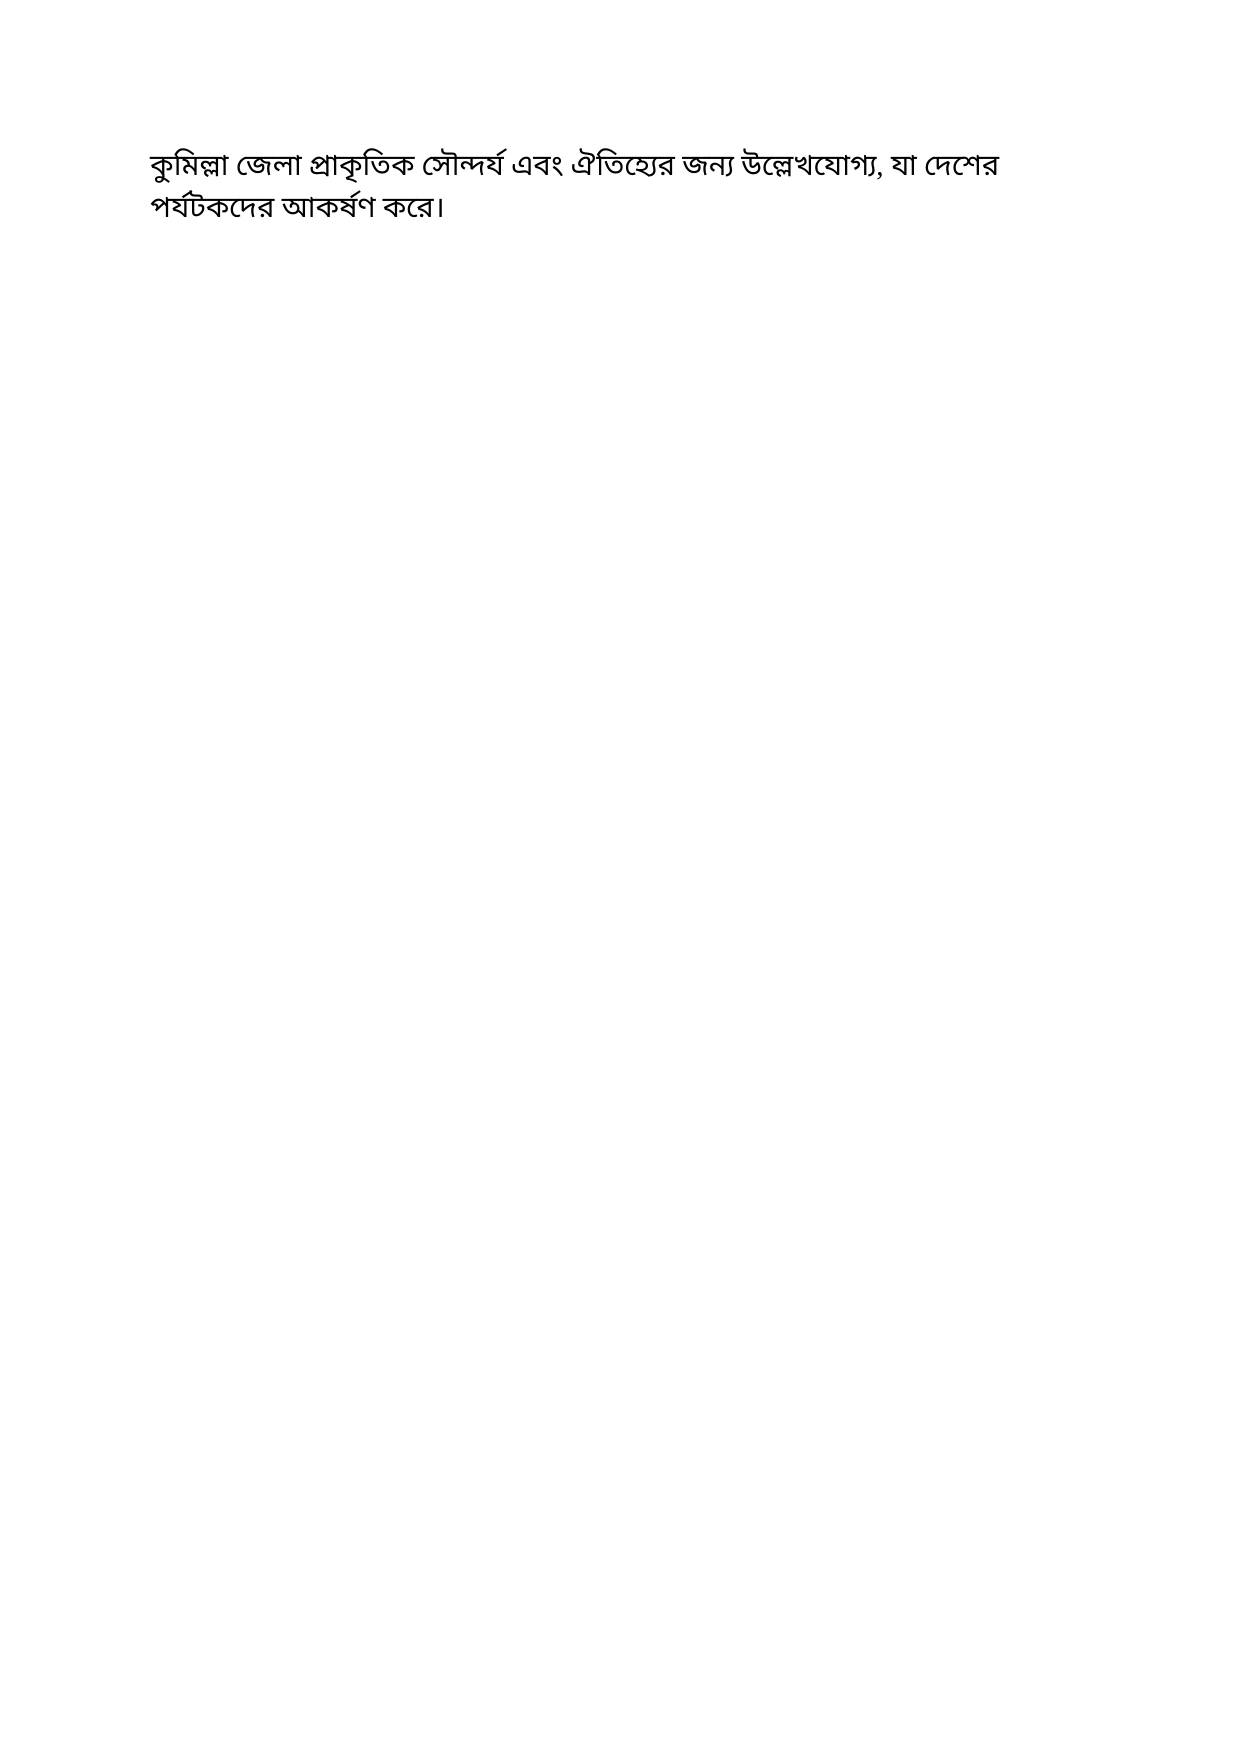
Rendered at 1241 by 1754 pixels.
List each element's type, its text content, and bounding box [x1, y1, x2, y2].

text কুমিল্লা জেলা প্রাকৃতিক সৌন্দর্য এবং ঐতিহ্যের জন্য উল্লেখযোগ্য, যা দেশের পর্যটকদের আকর্ষণ করে। [150, 148, 1090, 229]
